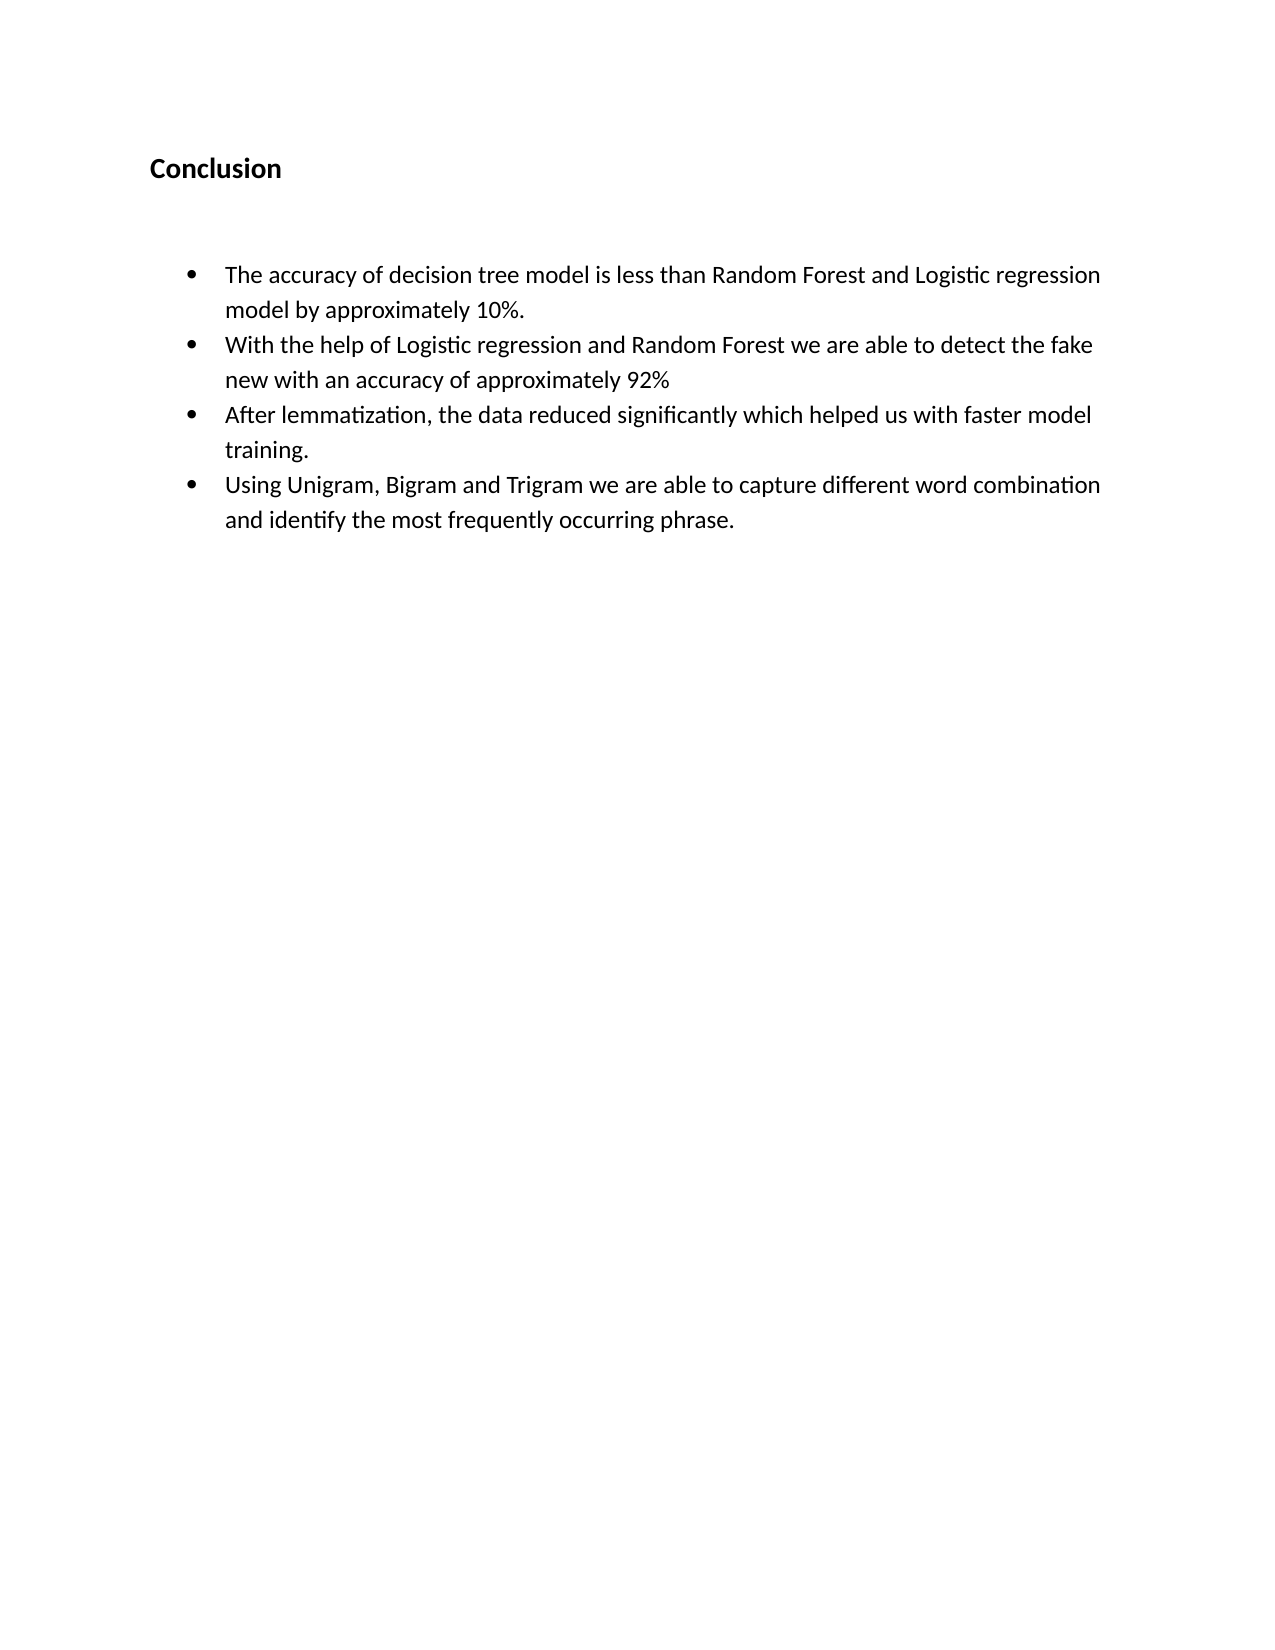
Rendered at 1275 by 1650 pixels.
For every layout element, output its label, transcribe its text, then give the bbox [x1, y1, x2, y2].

list After lemmatization, the data reduced significantly which helped us with faster model training. [187, 399, 1125, 465]
list The accuracy of decision tree model is less than Random Forest and Logistic regression model by approximately 10%. [187, 259, 1125, 325]
text Conclusion [150, 150, 1125, 186]
list With the help of Logistic regression and Random Forest we are able to detect the fake new with an accuracy of approximately 92% [187, 329, 1125, 395]
list Using Unigram, Bigram and Trigram we are able to capture different word combination and identify the most frequently occurring phrase. [187, 469, 1125, 535]
